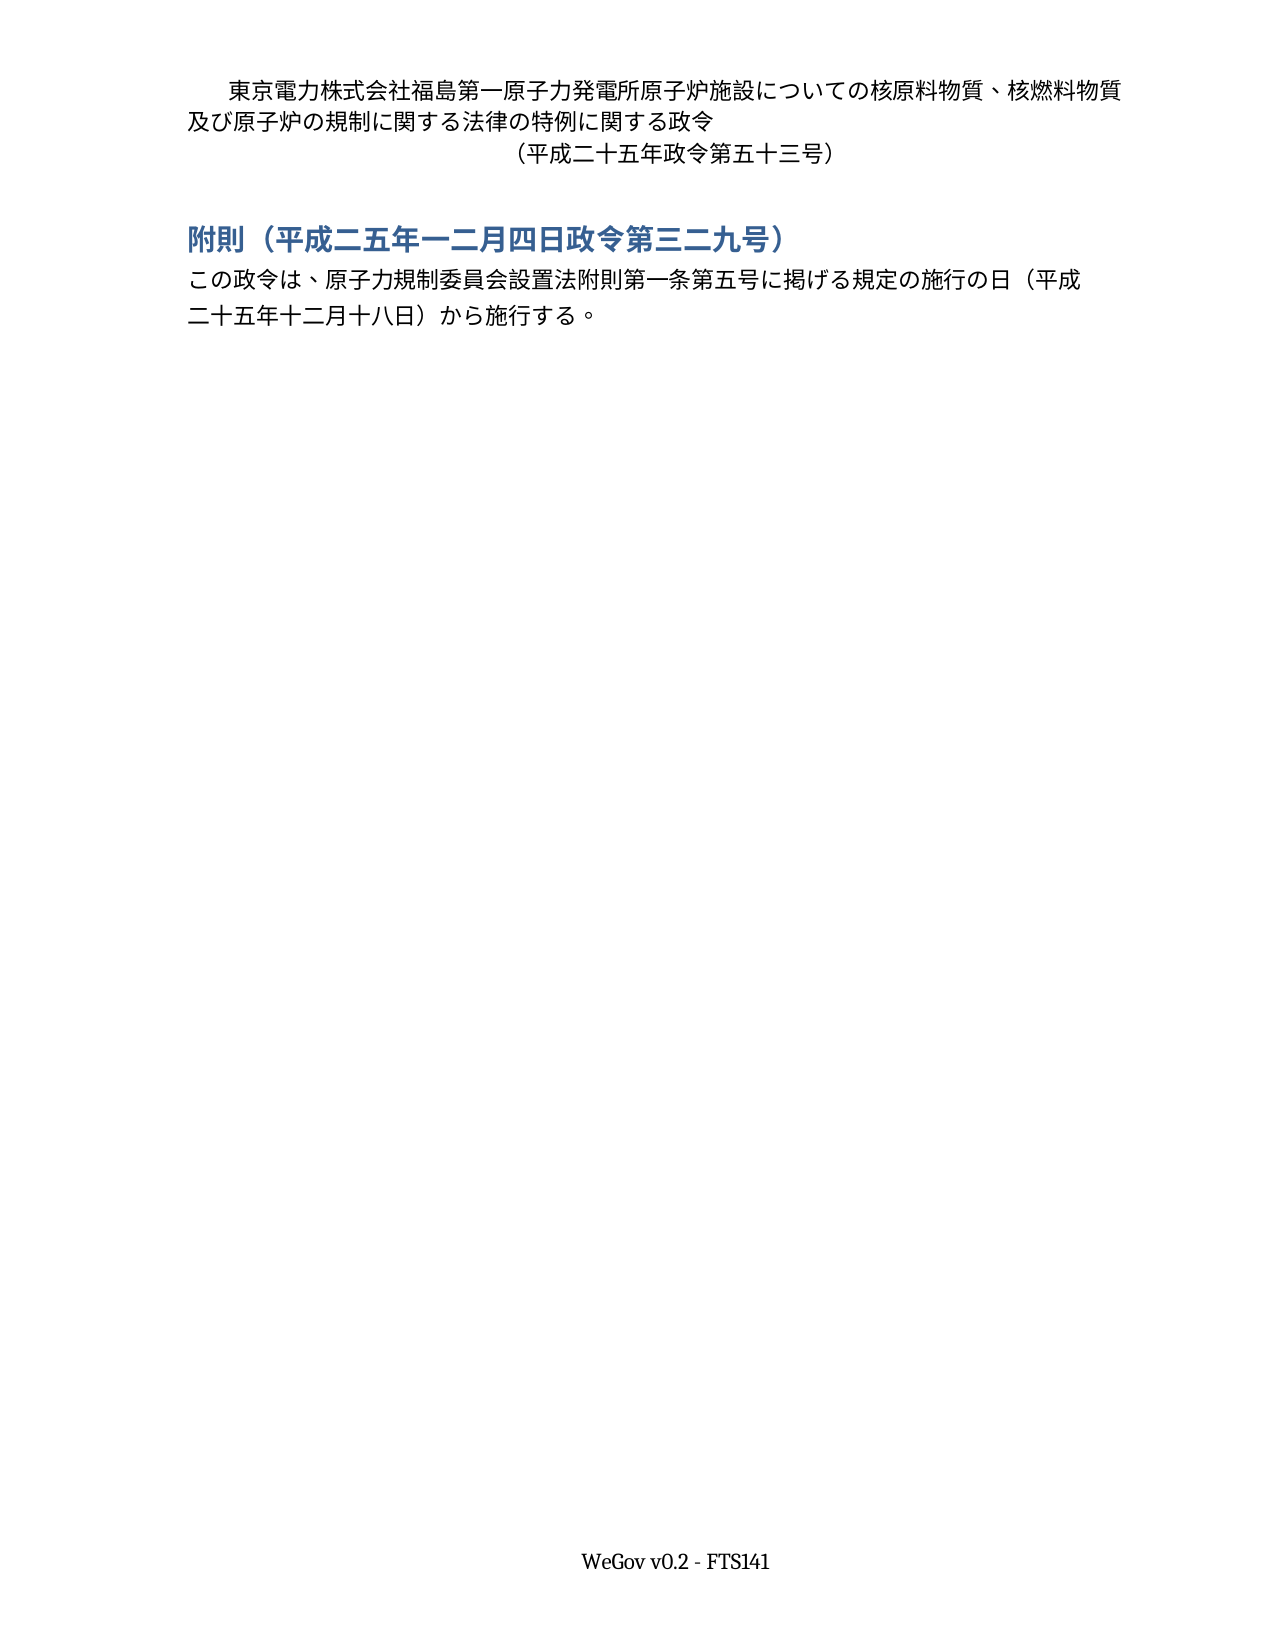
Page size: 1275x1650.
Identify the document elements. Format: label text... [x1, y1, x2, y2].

subtitle 附則（平成二五年一二月四日政令第三二九号） [187, 219, 1087, 258]
text この政令は、原子力規制委員会設置法附則第一条第五号に掲げる規定の施行の日（平成二十五年十二月十八日）から施行する。 [187, 264, 1087, 332]
